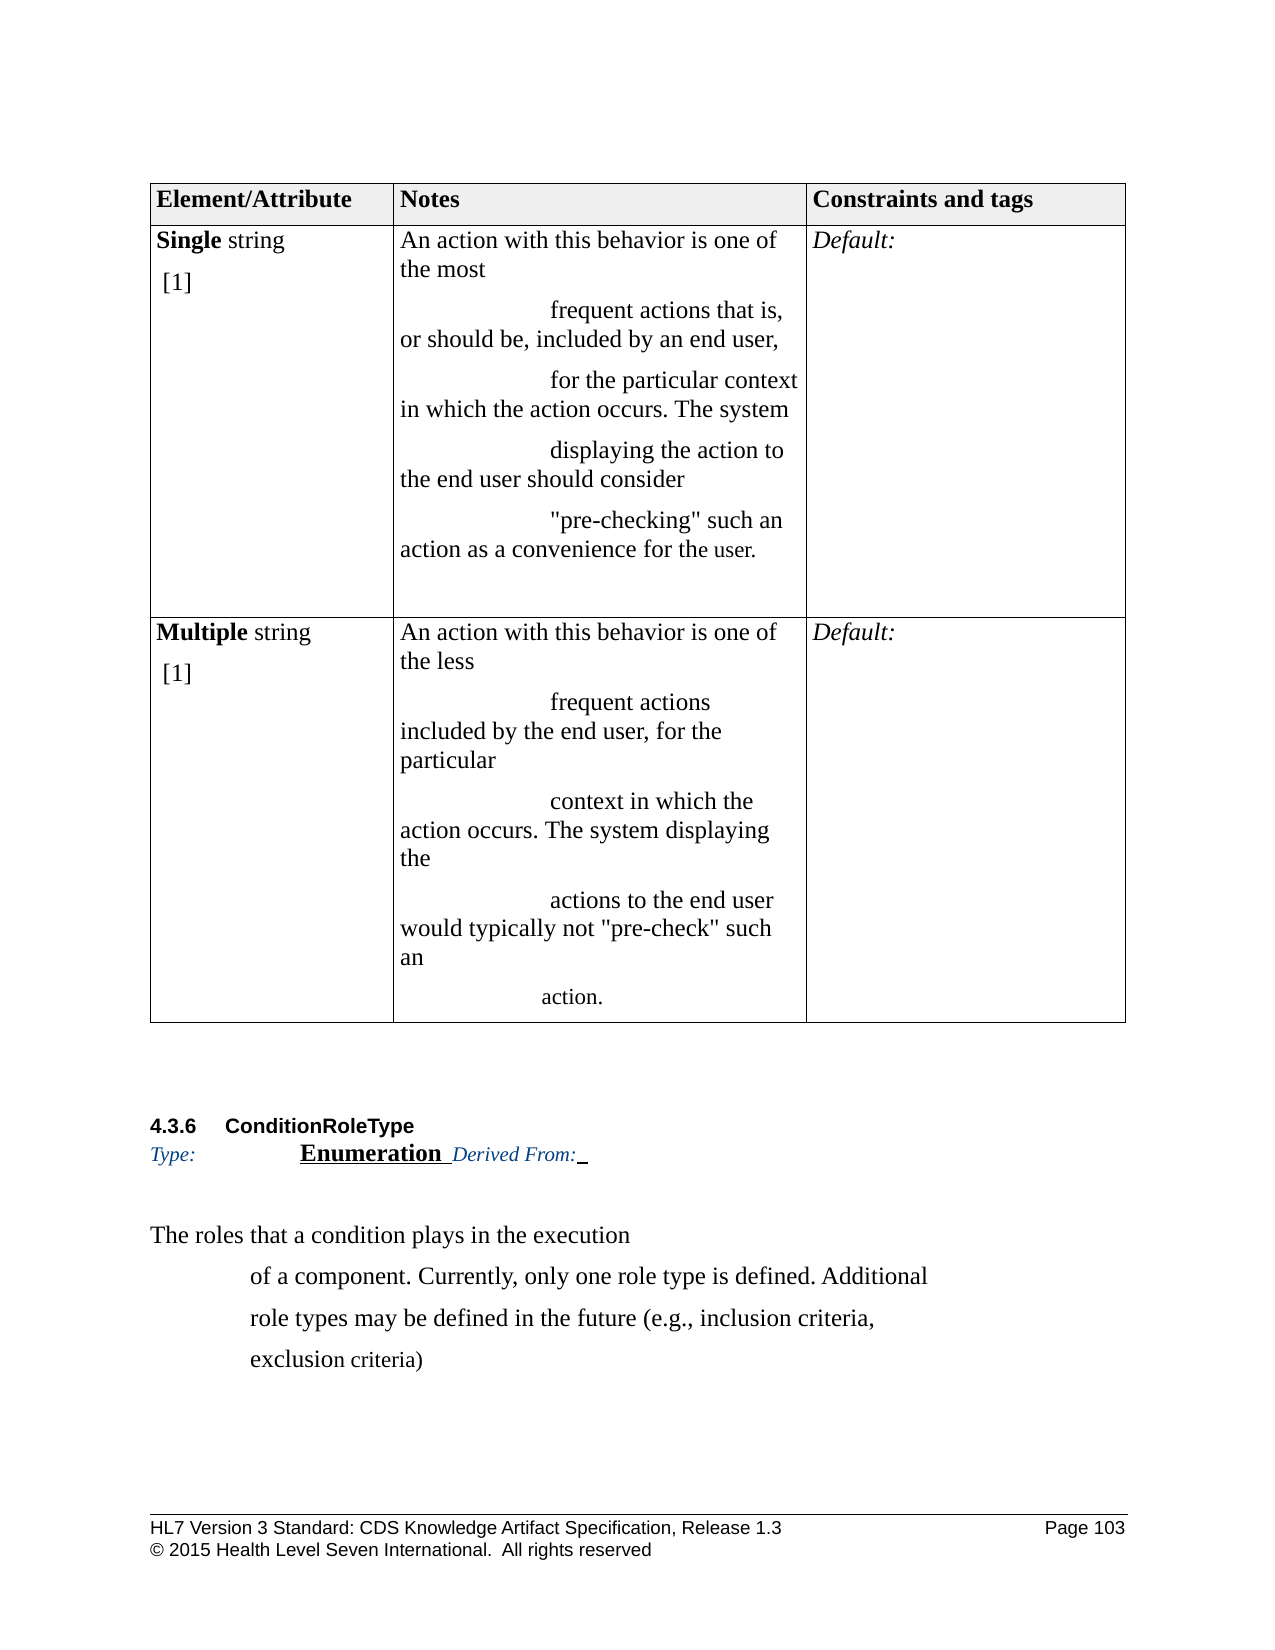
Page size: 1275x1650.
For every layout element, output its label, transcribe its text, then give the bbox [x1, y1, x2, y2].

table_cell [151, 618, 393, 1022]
text Type: Enumeration Derived From: [150, 1138, 1128, 1166]
text of a component. Currently, only one role type is defined. Additional [150, 1261, 1128, 1290]
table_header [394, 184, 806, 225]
subtitle ConditionRoleType [150, 1114, 1128, 1138]
text The roles that a condition plays in the execution [150, 1220, 1128, 1249]
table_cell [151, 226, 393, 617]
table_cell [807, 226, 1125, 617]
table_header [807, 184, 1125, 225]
text exclusion criteria) [150, 1344, 1128, 1373]
text role types may be defined in the future (e.g., inclusion criteria, [150, 1303, 1128, 1331]
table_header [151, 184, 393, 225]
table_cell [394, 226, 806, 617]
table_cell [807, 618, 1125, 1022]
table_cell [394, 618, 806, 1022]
